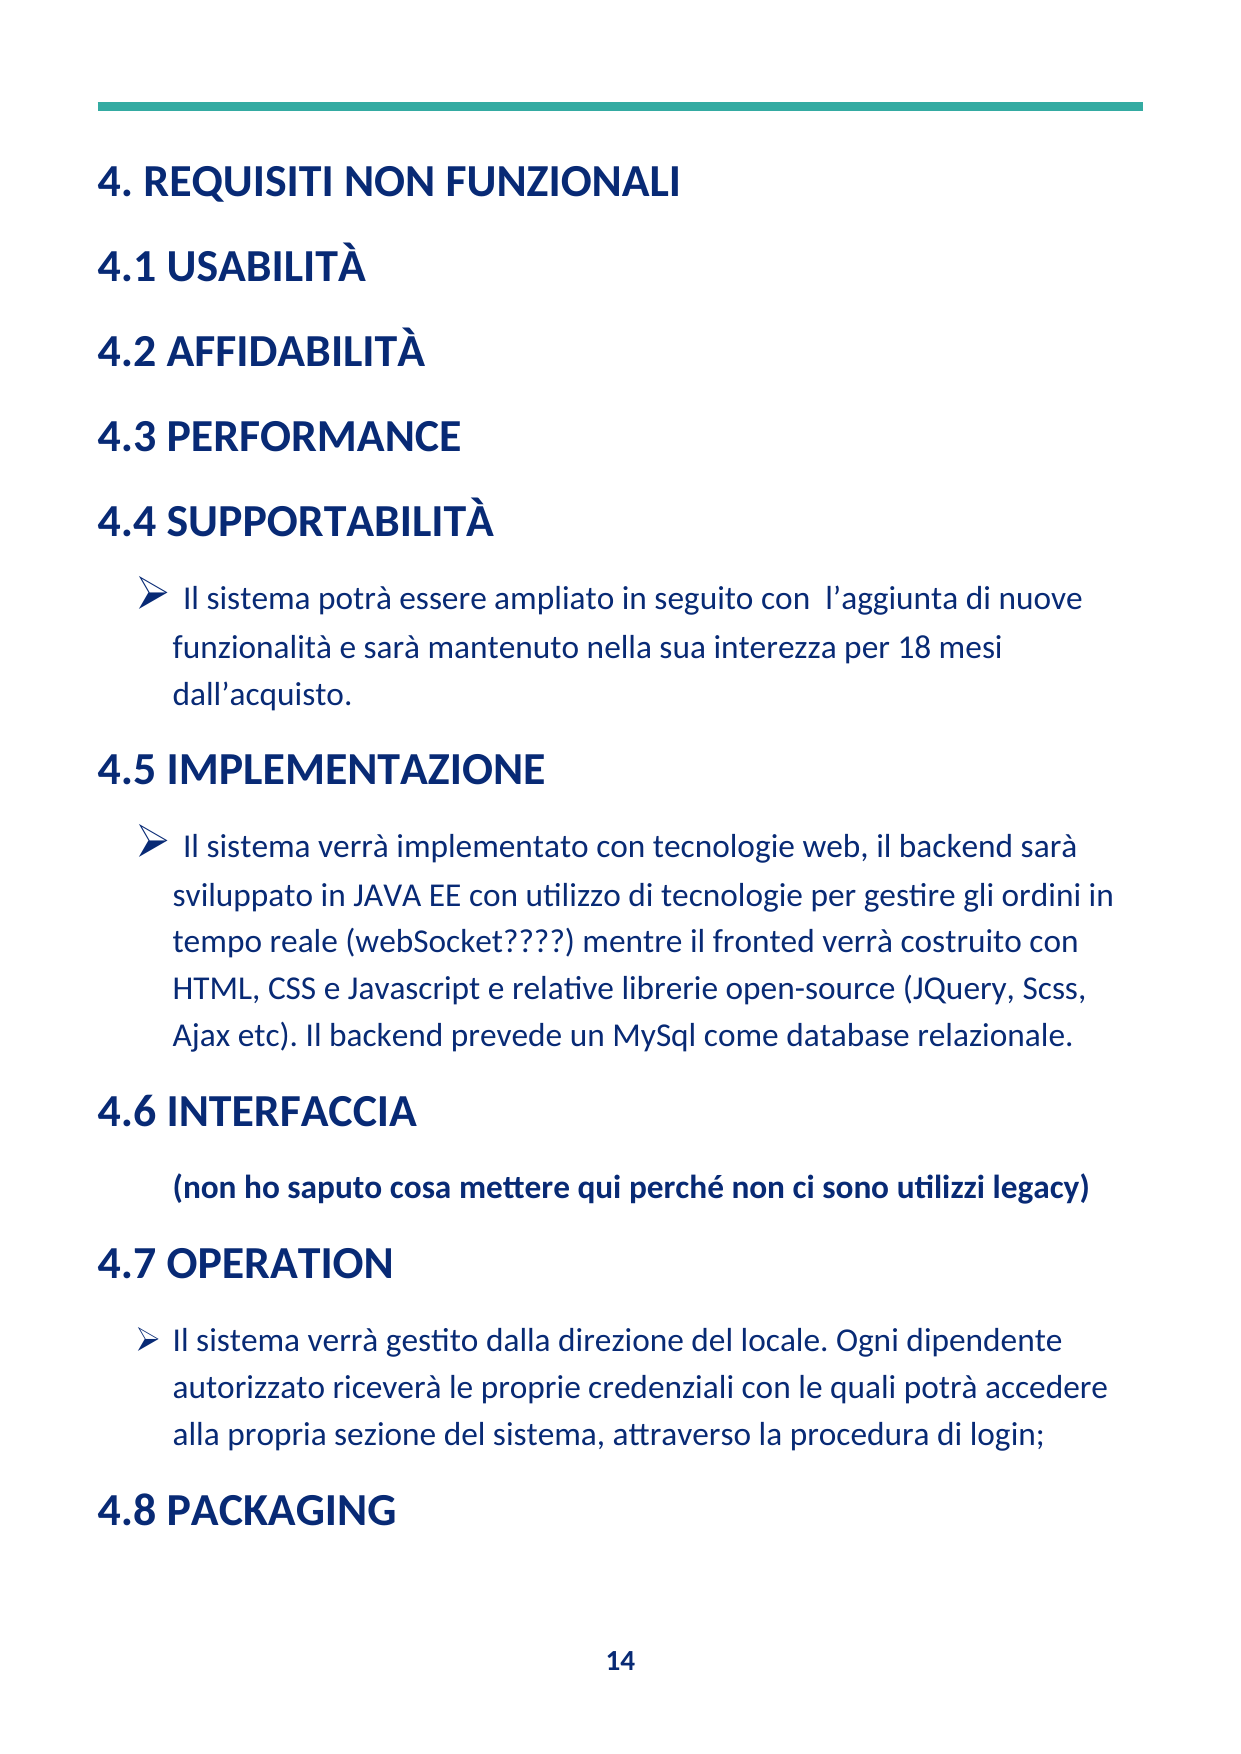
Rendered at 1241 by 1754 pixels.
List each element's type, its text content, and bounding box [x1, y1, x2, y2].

text 4.6 INTERFACCIA [97, 1081, 1143, 1137]
list Il sistema verrà gestito dalla direzione del locale. Ogni dipendente autorizzato riceverà le proprie credenziali con le quali potrà accedere alla propria sezione del sistema, attraverso la procedura di login; [135, 1319, 1143, 1453]
text 4.5 IMPLEMENTAZIONE [97, 740, 1143, 796]
text 4.7 OPERATION [97, 1234, 1143, 1290]
text 4. REQUISITI NON FUNZIONALI [97, 152, 1143, 208]
text 4.3 PERFORMANCE [97, 407, 1143, 463]
list Il sistema verrà implementato con tecnologie web, il backend sarà sviluppato in JAVA EE con utilizzo di tecnologie per gestire gli ordini in tempo reale (webSocket????) mentre il fronted verrà costruito con HTML, CSS e Javascript e relative librerie open-source (JQuery, Scss, Ajax etc). Il backend prevede un MySql come database relazionale. [135, 825, 1143, 1054]
text 4.4 SUPPORTABILITÀ [97, 492, 1143, 548]
text 4.1 USABILITÀ [97, 237, 1143, 293]
list Il sistema potrà essere ampliato in seguito con l’aggiunta di nuove funzionalità e sarà mantenuto nella sua interezza per 18 mesi dall’acquisto. [135, 577, 1143, 713]
text 4.2 AFFIDABILITÀ [97, 322, 1143, 378]
text (non ho saputo cosa mettere qui perché non ci sono utilizzi legacy) [97, 1167, 1143, 1207]
text 4.8 PACKAGING [97, 1480, 1143, 1536]
